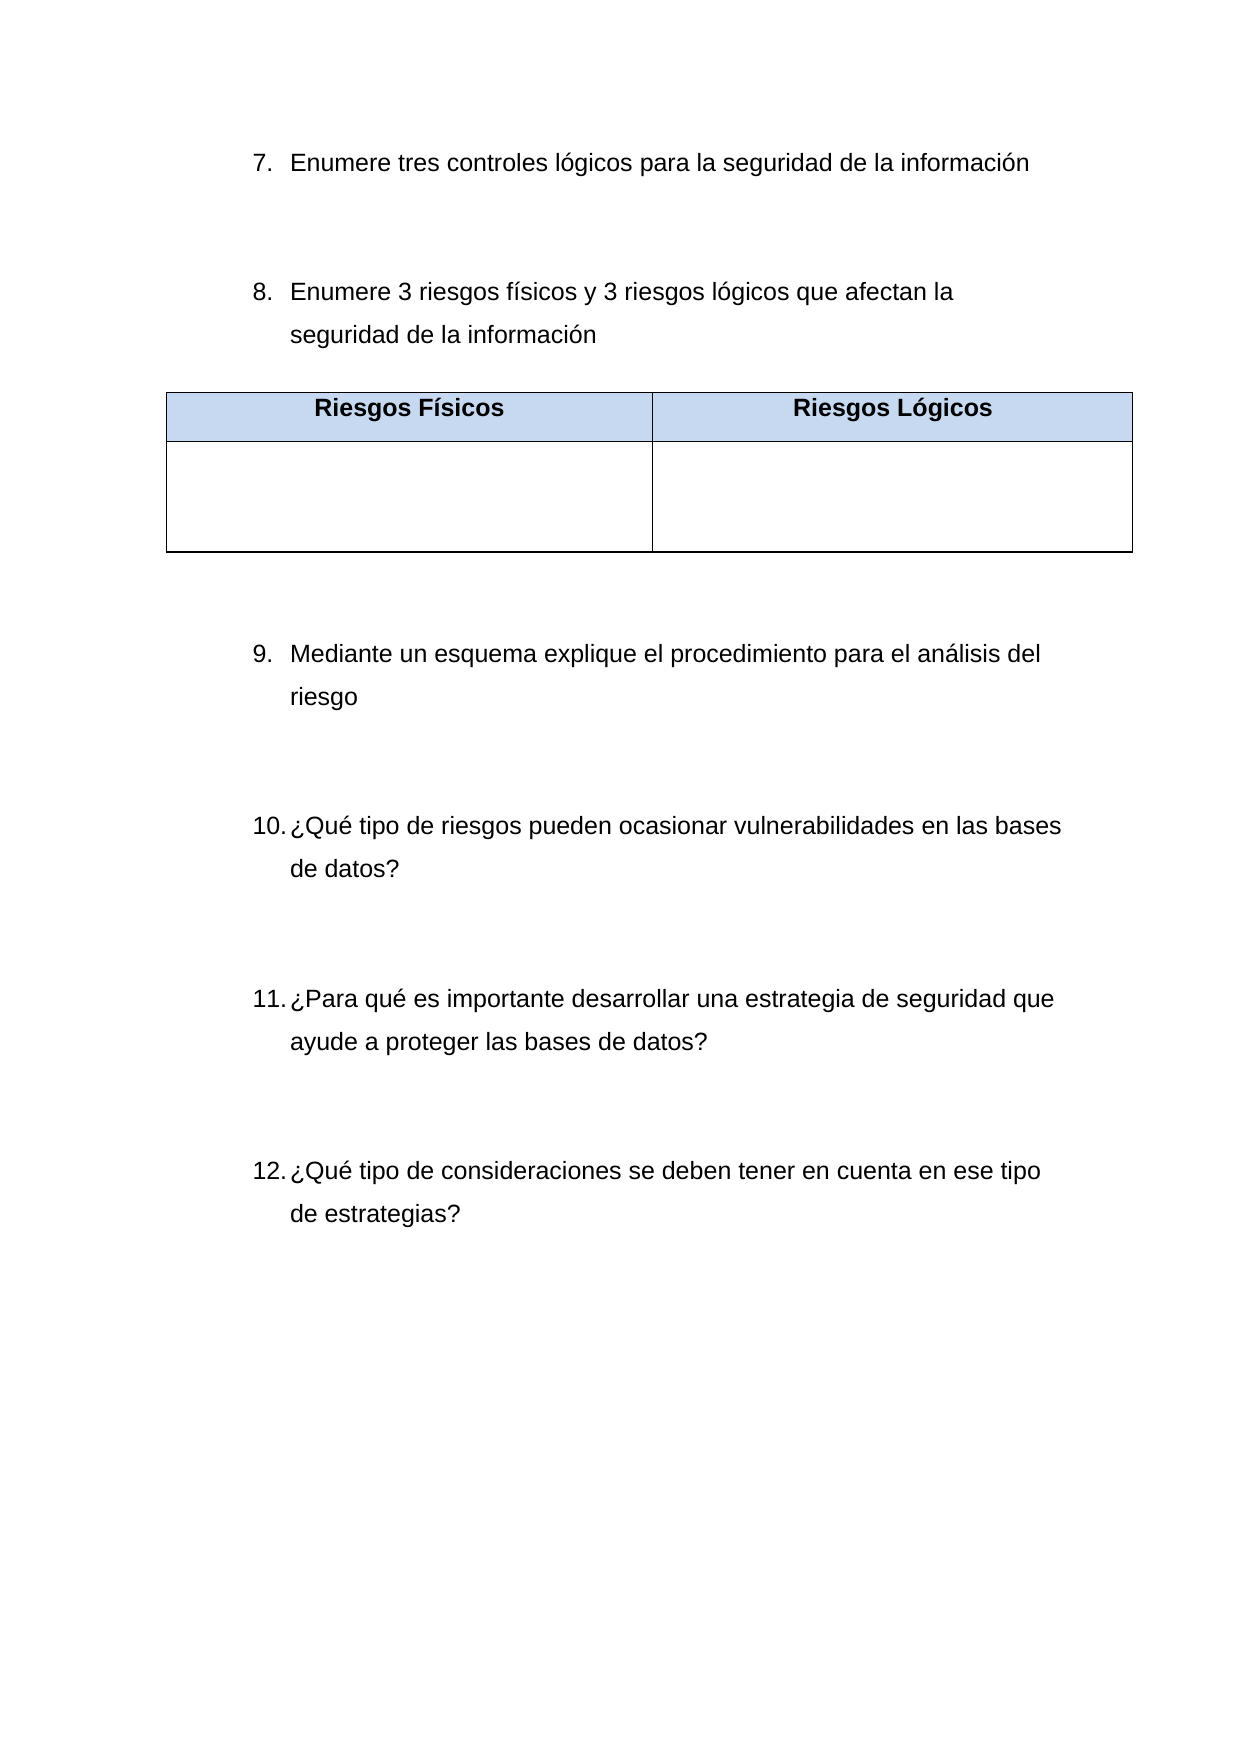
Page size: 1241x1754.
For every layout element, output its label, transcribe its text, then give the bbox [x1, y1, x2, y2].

table_cell [167, 442, 652, 551]
list Enumere 3 riesgos físicos y 3 riesgos lógicos que afectan la seguridad de la información [252, 277, 1063, 349]
list ¿Para qué es importante desarrollar una estrategia de seguridad que ayude a proteger las bases de datos? [252, 984, 1063, 1056]
table_cell [653, 442, 1132, 551]
list Mediante un esquema explique el procedimiento para el análisis del riesgo [252, 639, 1063, 711]
list ¿Qué tipo de riesgos pueden ocasionar vulnerabilidades en las bases de datos? [252, 811, 1063, 883]
list Enumere tres controles lógicos para la seguridad de la información [252, 148, 1063, 176]
table_header Riesgos Físicos [167, 393, 652, 441]
table_header Riesgos Lógicos [653, 393, 1132, 441]
list ¿Qué tipo de consideraciones se deben tener en cuenta en ese tipo de estrategias? [252, 1156, 1063, 1228]
